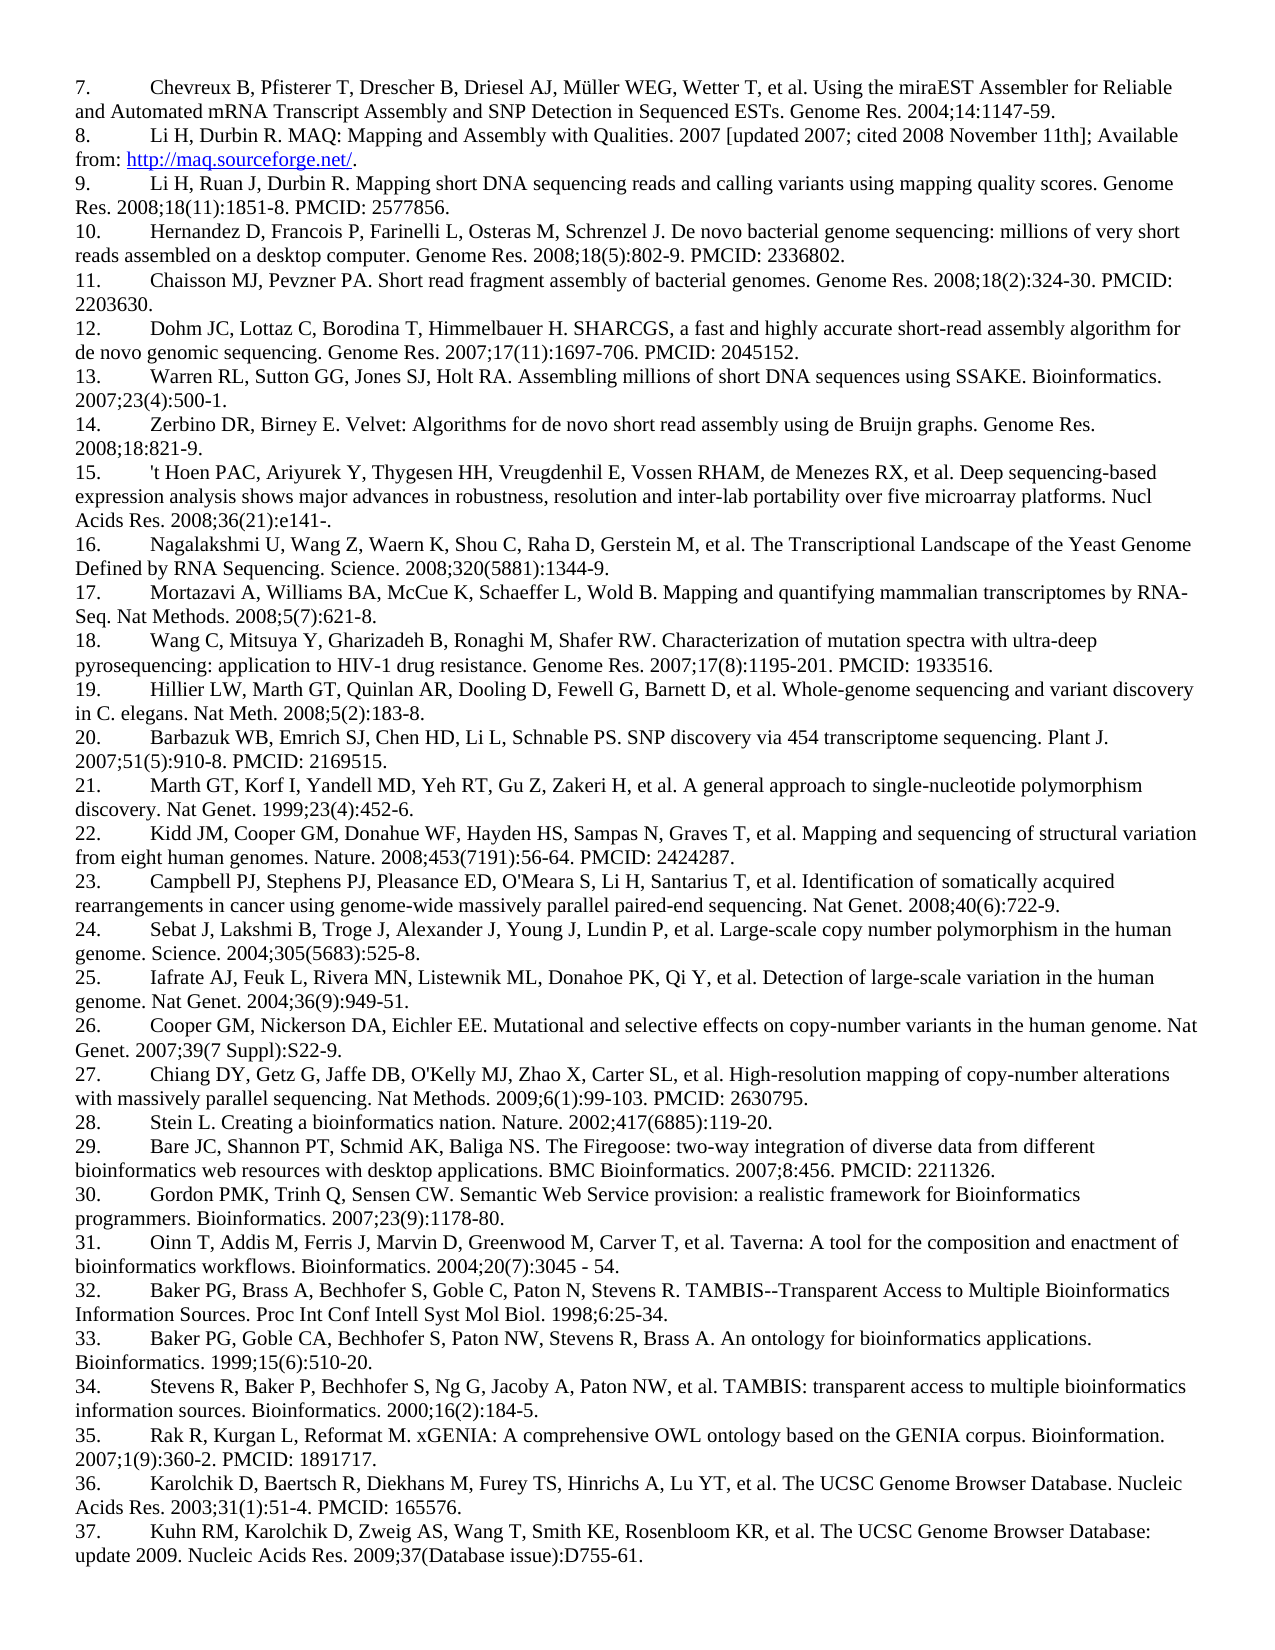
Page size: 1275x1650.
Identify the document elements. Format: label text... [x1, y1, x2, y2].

text 7. Chevreux B, Pfisterer T, Drescher B, Driesel AJ, Müller WEG, Wetter T, et al. Using the miraEST Assembler for Reliable and Automated mRNA Transcript Assembly and SNP Detection in Sequenced ESTs. Genome Res. 2004;14:1147-59. [75, 75, 1200, 123]
text 35. Rak R, Kurgan L, Reformat M. xGENIA: A comprehensive OWL ontology based on the GENIA corpus. Bioinformation. 2007;1(9):360-2. PMCID: 1891717. [75, 1422, 1200, 1471]
text 10. Hernandez D, Francois P, Farinelli L, Osteras M, Schrenzel J. De novo bacterial genome sequencing: millions of very short reads assembled on a desktop computer. Genome Res. 2008;18(5):802-9. PMCID: 2336802. [75, 219, 1200, 267]
text 28. Stein L. Creating a bioinformatics nation. Nature. 2002;417(6885):119-20. [75, 1110, 1200, 1134]
text 24. Sebat J, Lakshmi B, Troge J, Alexander J, Young J, Lundin P, et al. Large-scale copy number polymorphism in the human genome. Science. 2004;305(5683):525-8. [75, 917, 1200, 965]
text 37. Kuhn RM, Karolchik D, Zweig AS, Wang T, Smith KE, Rosenbloom KR, et al. The UCSC Genome Browser Database: update 2009. Nucleic Acids Res. 2009;37(Database issue):D755-61. [75, 1519, 1200, 1567]
text 34. Stevens R, Baker P, Bechhofer S, Ng G, Jacoby A, Paton NW, et al. TAMBIS: transparent access to multiple bioinformatics information sources. Bioinformatics. 2000;16(2):184-5. [75, 1374, 1200, 1422]
text 22. Kidd JM, Cooper GM, Donahue WF, Hayden HS, Sampas N, Graves T, et al. Mapping and sequencing of structural variation from eight human genomes. Nature. 2008;453(7191):56-64. PMCID: 2424287. [75, 821, 1200, 869]
text 13. Warren RL, Sutton GG, Jones SJ, Holt RA. Assembling millions of short DNA sequences using SSAKE. Bioinformatics. 2007;23(4):500-1. [75, 364, 1200, 412]
text 8. Li H, Durbin R. MAQ: Mapping and Assembly with Qualities. 2007 [updated 2007; cited 2008 November 11th]; Available from: http://maq.sourceforge.net/. [75, 123, 1200, 171]
text 29. Bare JC, Shannon PT, Schmid AK, Baliga NS. The Firegoose: two-way integration of diverse data from different bioinformatics web resources with desktop applications. BMC Bioinformatics. 2007;8:456. PMCID: 2211326. [75, 1134, 1200, 1182]
text 31. Oinn T, Addis M, Ferris J, Marvin D, Greenwood M, Carver T, et al. Taverna: A tool for the composition and enactment of bioinformatics workflows. Bioinformatics. 2004;20(7):3045 - 54. [75, 1230, 1200, 1278]
text 32. Baker PG, Brass A, Bechhofer S, Goble C, Paton N, Stevens R. TAMBIS--Transparent Access to Multiple Bioinformatics Information Sources. Proc Int Conf Intell Syst Mol Biol. 1998;6:25-34. [75, 1278, 1200, 1326]
text 25. Iafrate AJ, Feuk L, Rivera MN, Listewnik ML, Donahoe PK, Qi Y, et al. Detection of large-scale variation in the human genome. Nat Genet. 2004;36(9):949-51. [75, 965, 1200, 1013]
text 15. 't Hoen PAC, Ariyurek Y, Thygesen HH, Vreugdenhil E, Vossen RHAM, de Menezes RX, et al. Deep sequencing-based expression analysis shows major advances in robustness, resolution and inter-lab portability over five microarray platforms. Nucl Acids Res. 2008;36(21):e141-. [75, 460, 1200, 532]
text 12. Dohm JC, Lottaz C, Borodina T, Himmelbauer H. SHARCGS, a fast and highly accurate short-read assembly algorithm for de novo genomic sequencing. Genome Res. 2007;17(11):1697-706. PMCID: 2045152. [75, 316, 1200, 364]
text 26. Cooper GM, Nickerson DA, Eichler EE. Mutational and selective effects on copy-number variants in the human genome. Nat Genet. 2007;39(7 Suppl):S22-9. [75, 1013, 1200, 1062]
text 9. Li H, Ruan J, Durbin R. Mapping short DNA sequencing reads and calling variants using mapping quality scores. Genome Res. 2008;18(11):1851-8. PMCID: 2577856. [75, 171, 1200, 219]
text 14. Zerbino DR, Birney E. Velvet: Algorithms for de novo short read assembly using de Bruijn graphs. Genome Res. 2008;18:821-9. [75, 412, 1200, 460]
text 21. Marth GT, Korf I, Yandell MD, Yeh RT, Gu Z, Zakeri H, et al. A general approach to single-nucleotide polymorphism discovery. Nat Genet. 1999;23(4):452-6. [75, 773, 1200, 821]
text 36. Karolchik D, Baertsch R, Diekhans M, Furey TS, Hinrichs A, Lu YT, et al. The UCSC Genome Browser Database. Nucleic Acids Res. 2003;31(1):51-4. PMCID: 165576. [75, 1471, 1200, 1519]
text 23. Campbell PJ, Stephens PJ, Pleasance ED, O'Meara S, Li H, Santarius T, et al. Identification of somatically acquired rearrangements in cancer using genome-wide massively parallel paired-end sequencing. Nat Genet. 2008;40(6):722-9. [75, 869, 1200, 917]
text 19. Hillier LW, Marth GT, Quinlan AR, Dooling D, Fewell G, Barnett D, et al. Whole-genome sequencing and variant discovery in C. elegans. Nat Meth. 2008;5(2):183-8. [75, 677, 1200, 725]
text 16. Nagalakshmi U, Wang Z, Waern K, Shou C, Raha D, Gerstein M, et al. The Transcriptional Landscape of the Yeast Genome Defined by RNA Sequencing. Science. 2008;320(5881):1344-9. [75, 532, 1200, 580]
text 20. Barbazuk WB, Emrich SJ, Chen HD, Li L, Schnable PS. SNP discovery via 454 transcriptome sequencing. Plant J. 2007;51(5):910-8. PMCID: 2169515. [75, 725, 1200, 773]
text 17. Mortazavi A, Williams BA, McCue K, Schaeffer L, Wold B. Mapping and quantifying mammalian transcriptomes by RNA-Seq. Nat Methods. 2008;5(7):621-8. [75, 580, 1200, 628]
text 30. Gordon PMK, Trinh Q, Sensen CW. Semantic Web Service provision: a realistic framework for Bioinformatics programmers. Bioinformatics. 2007;23(9):1178-80. [75, 1182, 1200, 1230]
text 27. Chiang DY, Getz G, Jaffe DB, O'Kelly MJ, Zhao X, Carter SL, et al. High-resolution mapping of copy-number alterations with massively parallel sequencing. Nat Methods. 2009;6(1):99-103. PMCID: 2630795. [75, 1062, 1200, 1110]
text 33. Baker PG, Goble CA, Bechhofer S, Paton NW, Stevens R, Brass A. An ontology for bioinformatics applications. Bioinformatics. 1999;15(6):510-20. [75, 1326, 1200, 1374]
text 11. Chaisson MJ, Pevzner PA. Short read fragment assembly of bacterial genomes. Genome Res. 2008;18(2):324-30. PMCID: 2203630. [75, 267, 1200, 316]
text 18. Wang C, Mitsuya Y, Gharizadeh B, Ronaghi M, Shafer RW. Characterization of mutation spectra with ultra-deep pyrosequencing: application to HIV-1 drug resistance. Genome Res. 2007;17(8):1195-201. PMCID: 1933516. [75, 628, 1200, 677]
